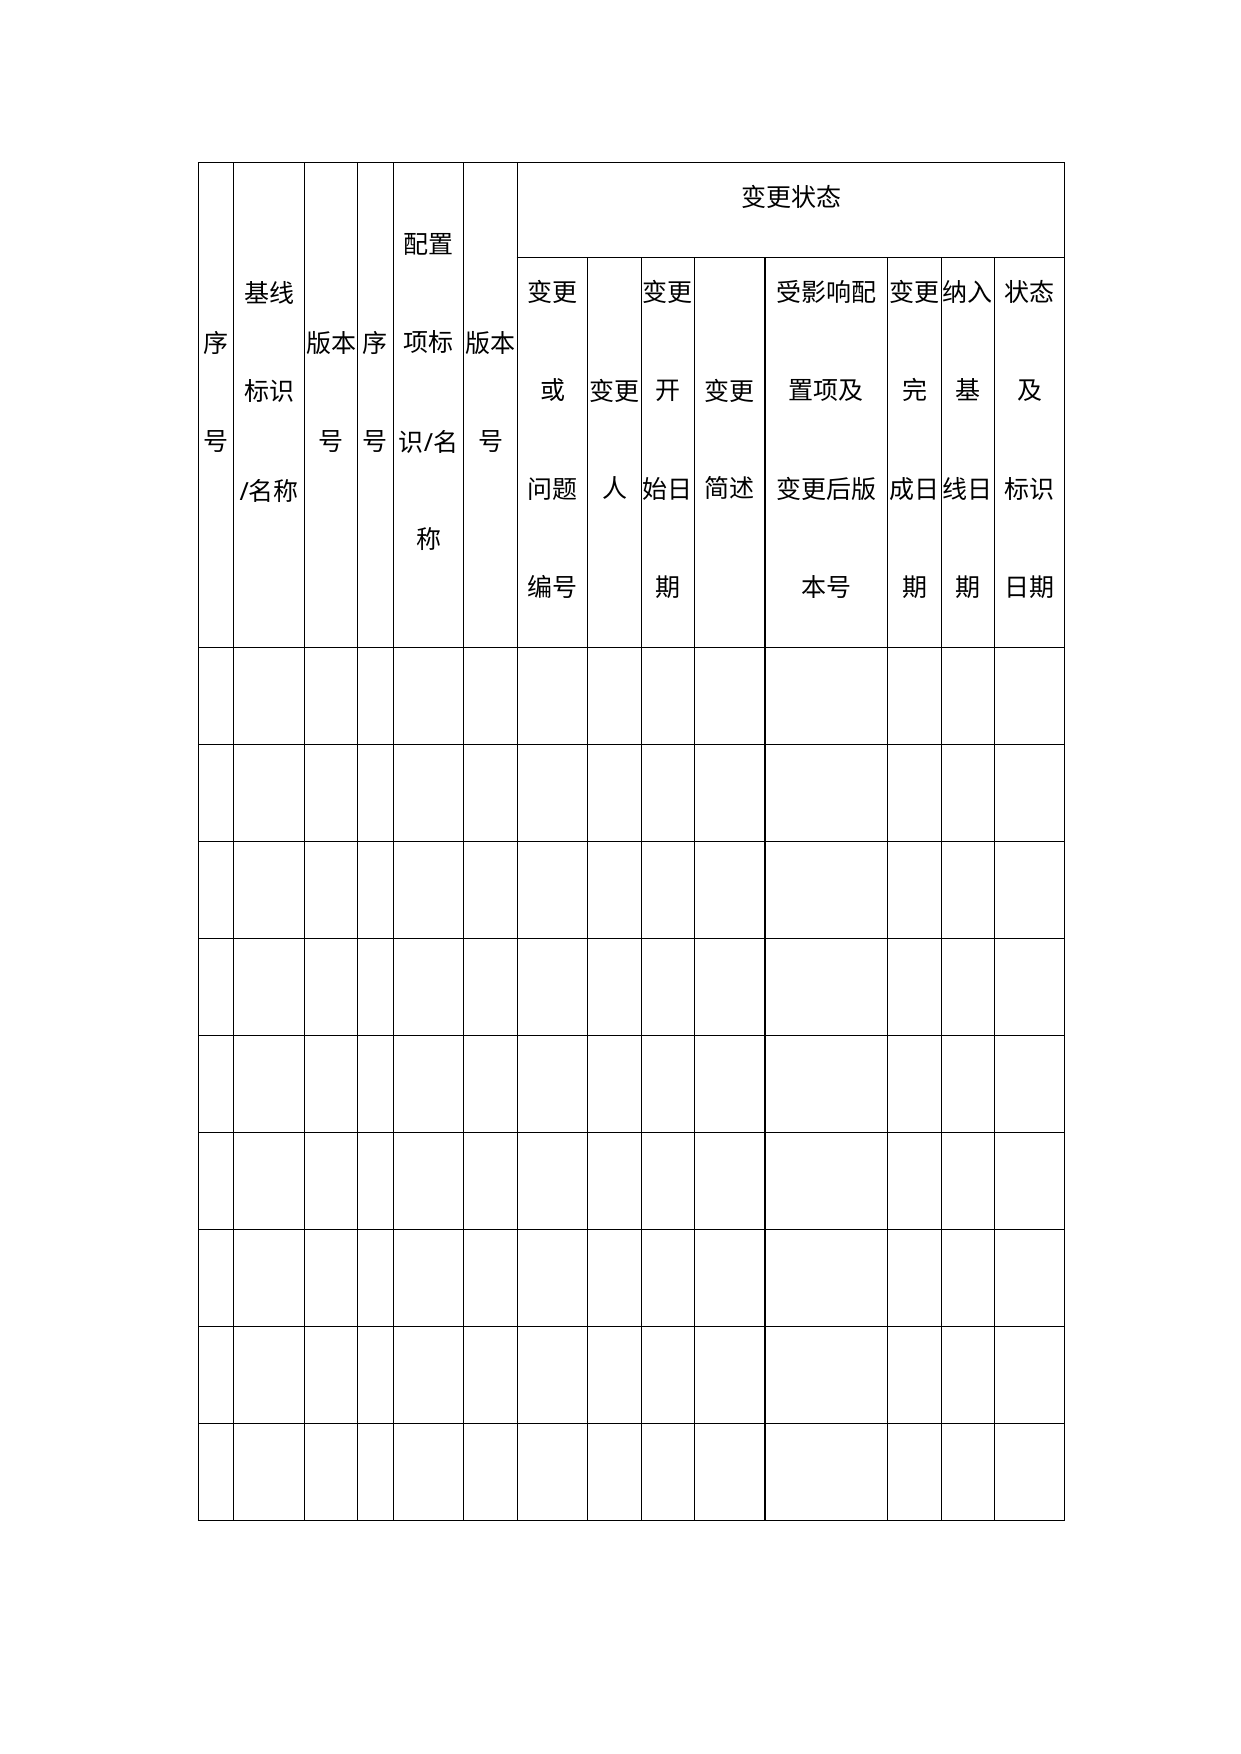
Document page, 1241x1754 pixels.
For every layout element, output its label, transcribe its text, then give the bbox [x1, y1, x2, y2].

table_cell [642, 1230, 694, 1326]
table_cell [942, 1327, 994, 1423]
table_cell [942, 939, 994, 1035]
table_cell [464, 1230, 517, 1326]
table_cell [766, 1133, 887, 1229]
table_cell 变更状态 [518, 163, 1064, 257]
table_cell [642, 648, 694, 744]
table_cell 版本号 [464, 163, 517, 647]
table_cell [995, 1036, 1064, 1132]
table_cell [588, 745, 641, 841]
table_cell [888, 842, 941, 938]
table_cell [199, 842, 233, 938]
table_cell [588, 1424, 641, 1520]
table_cell [766, 745, 887, 841]
table_cell [766, 1327, 887, 1423]
table_cell [766, 648, 887, 744]
table_cell [394, 1036, 463, 1132]
table_cell 变更简述 [695, 258, 764, 647]
table_cell [642, 842, 694, 938]
table_cell [588, 648, 641, 744]
table_cell [464, 1036, 517, 1132]
table_cell [464, 939, 517, 1035]
table_cell [942, 745, 994, 841]
table_cell [234, 842, 304, 938]
table_cell [305, 1424, 357, 1520]
table_cell [766, 1230, 887, 1326]
table_cell [995, 648, 1064, 744]
table_cell [199, 1036, 233, 1132]
table_cell 变更完 成日期 [888, 258, 941, 647]
table_cell [394, 939, 463, 1035]
table_cell [588, 1230, 641, 1326]
table_cell [888, 1036, 941, 1132]
table_cell [305, 648, 357, 744]
table_cell [888, 1133, 941, 1229]
table_cell [995, 1133, 1064, 1229]
table_cell [588, 939, 641, 1035]
table_cell [695, 939, 764, 1035]
table_cell [642, 745, 694, 841]
table_cell [518, 648, 587, 744]
table_cell [305, 842, 357, 938]
table_cell [888, 939, 941, 1035]
table_cell [518, 939, 587, 1035]
table_cell [695, 1133, 764, 1229]
table_cell [995, 939, 1064, 1035]
table_cell [995, 842, 1064, 938]
table_cell [942, 842, 994, 938]
table_cell 变更开 始日期 [642, 258, 694, 647]
table_cell [394, 1230, 463, 1326]
table_cell [518, 1230, 587, 1326]
table_cell [305, 1230, 357, 1326]
table_cell [518, 842, 587, 938]
table_cell 受影响配置项及 变更后版本号 [766, 258, 887, 647]
table_cell [766, 1424, 887, 1520]
table_cell [199, 1133, 233, 1229]
table_cell [358, 1327, 393, 1423]
table_cell [358, 1036, 393, 1132]
table_cell [358, 939, 393, 1035]
table_cell [995, 1327, 1064, 1423]
table_cell [588, 1133, 641, 1229]
table_cell [766, 1036, 887, 1132]
table_cell [995, 745, 1064, 841]
table_cell [234, 1133, 304, 1229]
table_cell [358, 842, 393, 938]
table_cell [888, 648, 941, 744]
table_cell [888, 1230, 941, 1326]
table_cell [888, 745, 941, 841]
table_cell [588, 1036, 641, 1132]
table_cell [995, 1424, 1064, 1520]
table_cell [642, 1424, 694, 1520]
table_cell [642, 939, 694, 1035]
table_cell [695, 1327, 764, 1423]
table_cell 纳入基 线日期 [942, 258, 994, 647]
table_cell [695, 745, 764, 841]
table_cell [234, 648, 304, 744]
table_cell [199, 745, 233, 841]
table_cell [888, 1327, 941, 1423]
table_cell 序号 [199, 163, 233, 647]
table_cell [394, 1327, 463, 1423]
table_cell 状态及 标识日期 [995, 258, 1064, 647]
table_cell 序号 [358, 163, 393, 647]
table_cell [695, 1230, 764, 1326]
table_cell [358, 1230, 393, 1326]
table_cell [518, 1327, 587, 1423]
table_cell [358, 745, 393, 841]
table_cell [199, 1424, 233, 1520]
table_cell [234, 939, 304, 1035]
table_cell [394, 648, 463, 744]
table_cell [305, 1327, 357, 1423]
table_cell [199, 648, 233, 744]
table_cell [588, 842, 641, 938]
table_cell [199, 939, 233, 1035]
table_cell [464, 1327, 517, 1423]
table_cell [199, 1327, 233, 1423]
table_cell [305, 1133, 357, 1229]
table_cell [695, 842, 764, 938]
table_cell [642, 1327, 694, 1423]
table_cell 基线标识 /名称 [234, 163, 304, 647]
table_cell [305, 939, 357, 1035]
table_cell 变更或 问题编号 [518, 258, 587, 647]
table_cell [766, 842, 887, 938]
table_cell 版本号 [305, 163, 357, 647]
table_cell [394, 842, 463, 938]
table_cell [394, 1424, 463, 1520]
table_cell [695, 648, 764, 744]
table_cell [942, 1230, 994, 1326]
table_cell [518, 1424, 587, 1520]
table_cell [464, 648, 517, 744]
table_cell [358, 1424, 393, 1520]
table_cell [234, 1327, 304, 1423]
table_cell [464, 1133, 517, 1229]
table_cell [518, 1133, 587, 1229]
table_cell [588, 1327, 641, 1423]
table_cell [695, 1036, 764, 1132]
table_cell [234, 745, 304, 841]
table_cell [394, 745, 463, 841]
table_cell 配置项标 识/名称 [394, 163, 463, 647]
table_cell [942, 1133, 994, 1229]
table_cell [942, 648, 994, 744]
table_cell [199, 1230, 233, 1326]
table_cell 变更人 [588, 258, 641, 647]
table_cell [464, 745, 517, 841]
table_cell [888, 1424, 941, 1520]
table_cell [518, 1036, 587, 1132]
table_cell [766, 939, 887, 1035]
table_cell [234, 1230, 304, 1326]
table_cell [695, 1424, 764, 1520]
table_cell [942, 1424, 994, 1520]
table_cell [358, 1133, 393, 1229]
table_cell [995, 1230, 1064, 1326]
table_cell [464, 842, 517, 938]
table_cell [305, 1036, 357, 1132]
table_cell [234, 1424, 304, 1520]
table_cell [305, 745, 357, 841]
table_cell [642, 1036, 694, 1132]
table_cell [464, 1424, 517, 1520]
table_cell [518, 745, 587, 841]
table_cell [394, 1133, 463, 1229]
table_cell [358, 648, 393, 744]
table_cell [234, 1036, 304, 1132]
table_cell [942, 1036, 994, 1132]
table_cell [642, 1133, 694, 1229]
